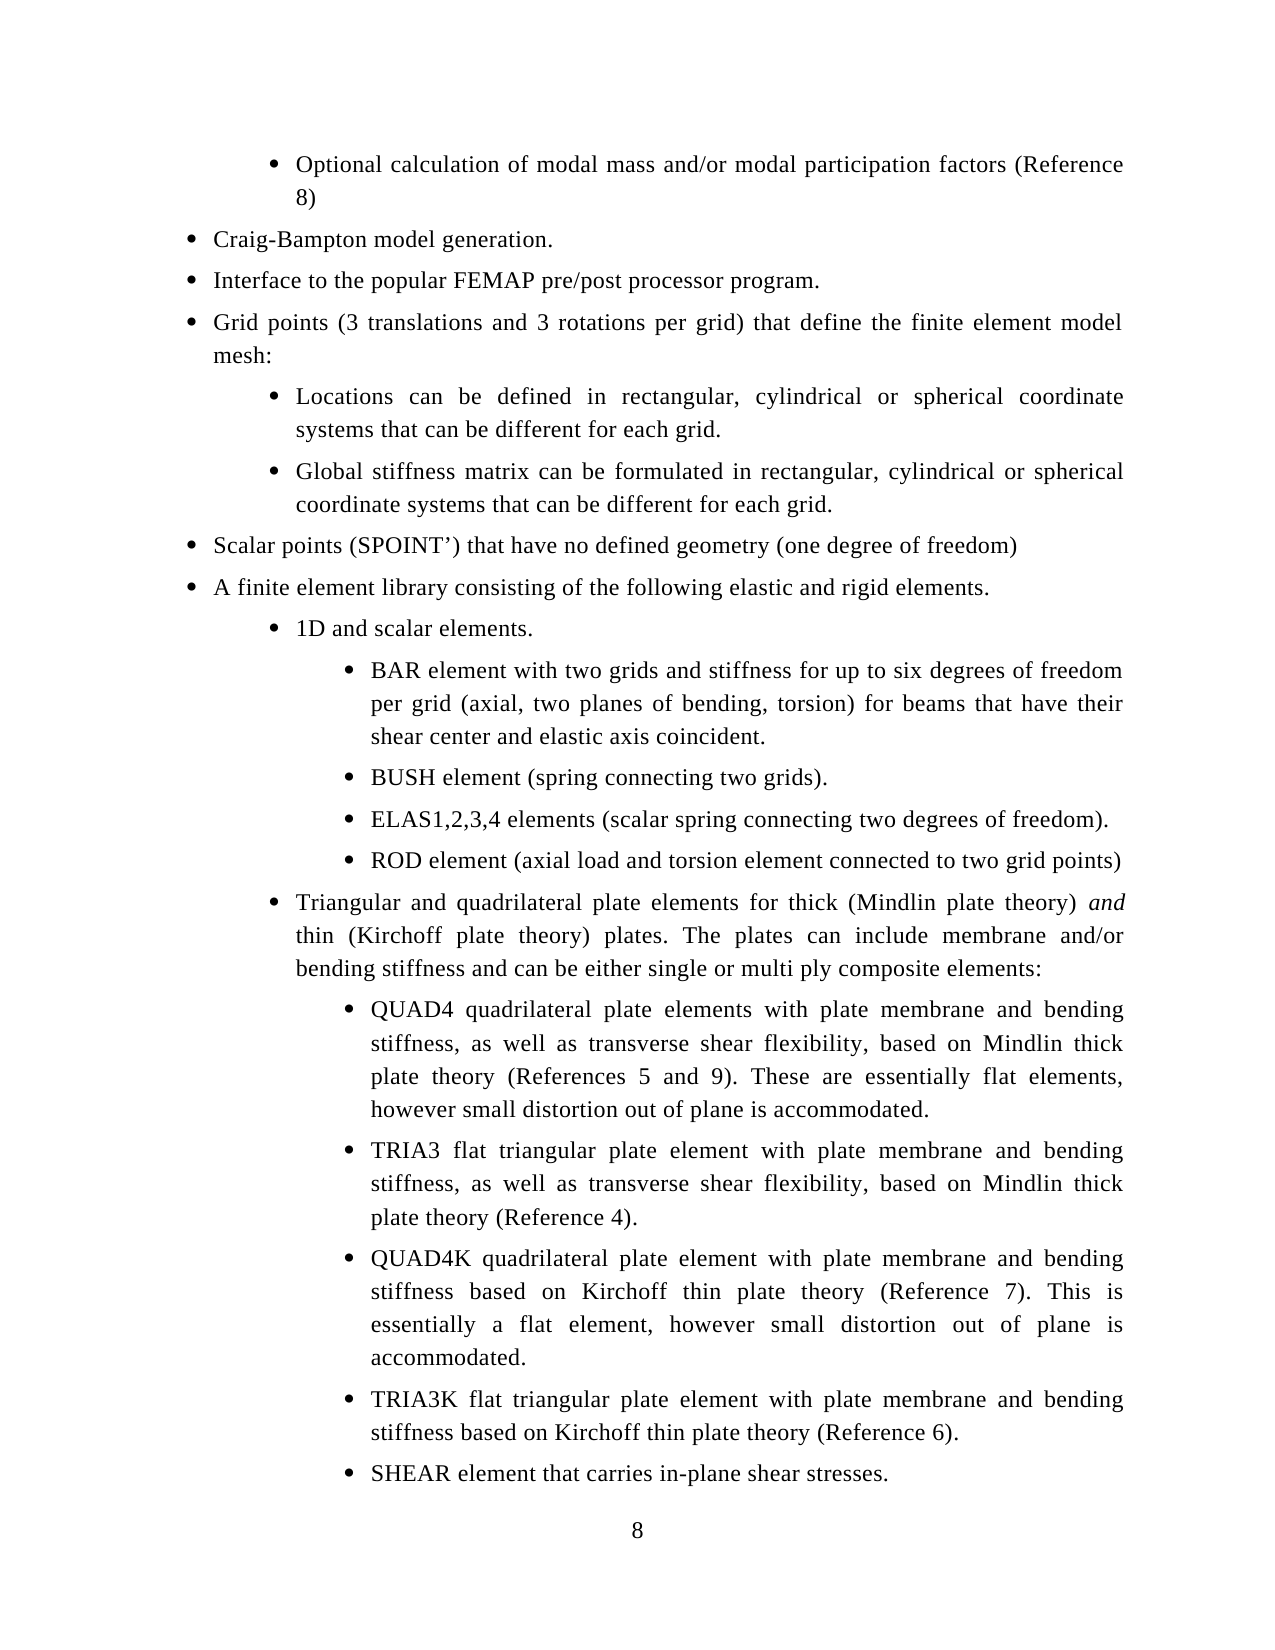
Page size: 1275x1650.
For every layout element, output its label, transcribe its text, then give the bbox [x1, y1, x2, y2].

text 1D and scalar elements. [270, 614, 1125, 642]
text SHEAR element that carries in-plane shear stresses. [345, 1459, 1125, 1487]
text QUAD4K quadrilateral plate element with plate membrane and bending stiffness based on Kirchoff thin plate theory (Reference 7). This is essentially a flat element, however small distortion out of plane is accommodated. [345, 1244, 1125, 1371]
text A finite element library consisting of the following elastic and rigid elements. [187, 573, 1125, 600]
text TRIA3K flat triangular plate element with plate membrane and bending stiffness based on Kirchoff thin plate theory (Reference 6). [345, 1385, 1125, 1446]
text Interface to the popular FEMAP pre/post processor program. [187, 266, 1125, 294]
text BAR element with two grids and stiffness for up to six degrees of freedom per grid (axial, two planes of bending, torsion) for beams that have their shear center and elastic axis coincident. [345, 656, 1125, 749]
text Triangular and quadrilateral plate elements for thick (Mindlin plate theory) and thin (Kirchoff plate theory) plates. The plates can include membrane and/or bending stiffness and can be either single or multi ply composite elements: [270, 888, 1125, 982]
text Optional calculation of modal mass and/or modal participation factors (Reference 8) [270, 150, 1125, 211]
text Craig-Bampton model generation. [187, 224, 1125, 252]
text ELAS1,2,3,4 elements (scalar spring connecting two degrees of freedom). [345, 805, 1125, 832]
text QUAD4 quadrilateral plate elements with plate membrane and bending stiffness, as well as transverse shear flexibility, based on Mindlin thick plate theory (References 5 and 9). These are essentially flat elements, however small distortion out of plane is accommodated. [345, 995, 1125, 1122]
text Grid points (3 translations and 3 rotations per grid) that define the finite element model mesh: [187, 307, 1125, 368]
text Scalar points (SPOINT’) that have no defined geometry (one degree of freedom) [187, 531, 1125, 559]
text BUSH element (spring connecting two grids). [345, 763, 1125, 791]
text ROD element (axial load and torsion element connected to two grid points) [345, 846, 1125, 874]
text Global stiffness matrix can be formulated in rectangular, cylindrical or spherical coordinate systems that can be different for each grid. [270, 457, 1125, 517]
text Locations can be defined in rectangular, cylindrical or spherical coordinate systems that can be different for each grid. [270, 382, 1125, 443]
text TRIA3 flat triangular plate element with plate membrane and bending stiffness, as well as transverse shear flexibility, based on Mindlin thick plate theory (Reference 4). [345, 1136, 1125, 1230]
